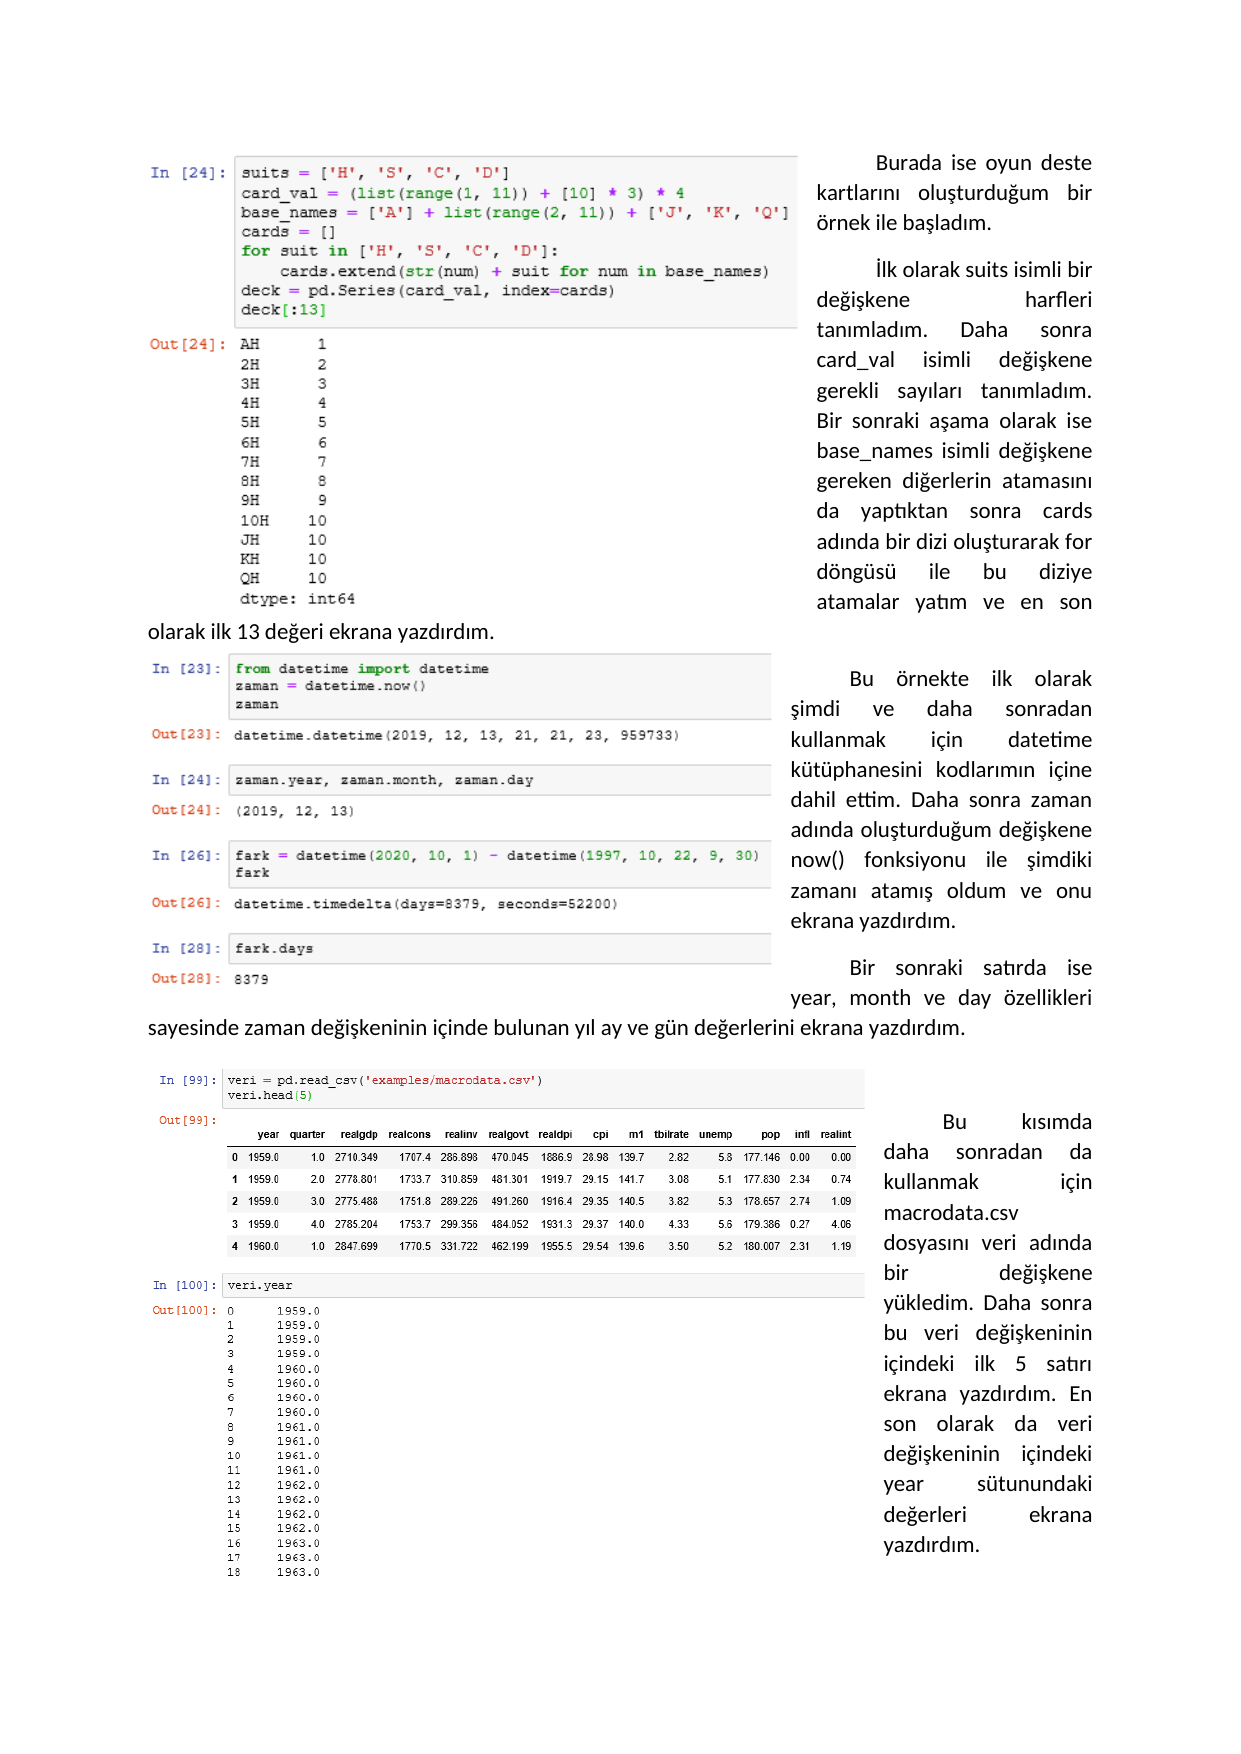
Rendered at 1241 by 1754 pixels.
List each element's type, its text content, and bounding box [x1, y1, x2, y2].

text Bir sonraki satırda ise year, month ve day özellikleri sayesinde zaman değişkeninin içinde bulunan yıl ay ve gün değerlerini ekrana yazdırdım. [148, 953, 1093, 1041]
picture [145, 647, 772, 992]
text Bu örnekte ilk olarak şimdi ve daha sonradan kullanmak için datetime kütüphanesini kodlarımın içine dahil ettim. Daha sonra zaman adında oluşturduğum değişkene now() fonksiyonu ile şimdiki zamanı atamış oldum ve onu ekrana yazdırdım. [772, 664, 1093, 934]
text Bu kısımda daha sonradan da kullanmak için macrodata.csv dosyasını veri adında bir değişkene yükledim. Daha sonra bu veri değişkeninin içindeki ilk 5 satırı ekrana yazdırdım. En son olarak da veri değişkeninin içindeki year sütunundaki değerleri ekrana yazdırdım. [865, 1107, 1093, 1558]
text Burada ise oyun deste kartlarını oluşturduğum bir örnek ile başladım. [798, 148, 1093, 236]
picture [145, 147, 798, 614]
text İlk olarak suits isimli bir değişkene harfleri tanımladım. Daha sonra card_val isimli değişkene gerekli sayıları tanımladım. Bir sonraki aşama olarak ise base_names isimli değişkene gereken diğerlerin atamasını da yaptıktan sonra cards adında bir dizi oluşturarak for döngüsü ile bu diziye atamalar yatım ve en son olarak ilk 13 değeri ekrana yazdırdım. [148, 255, 1093, 645]
picture [140, 1069, 865, 1580]
